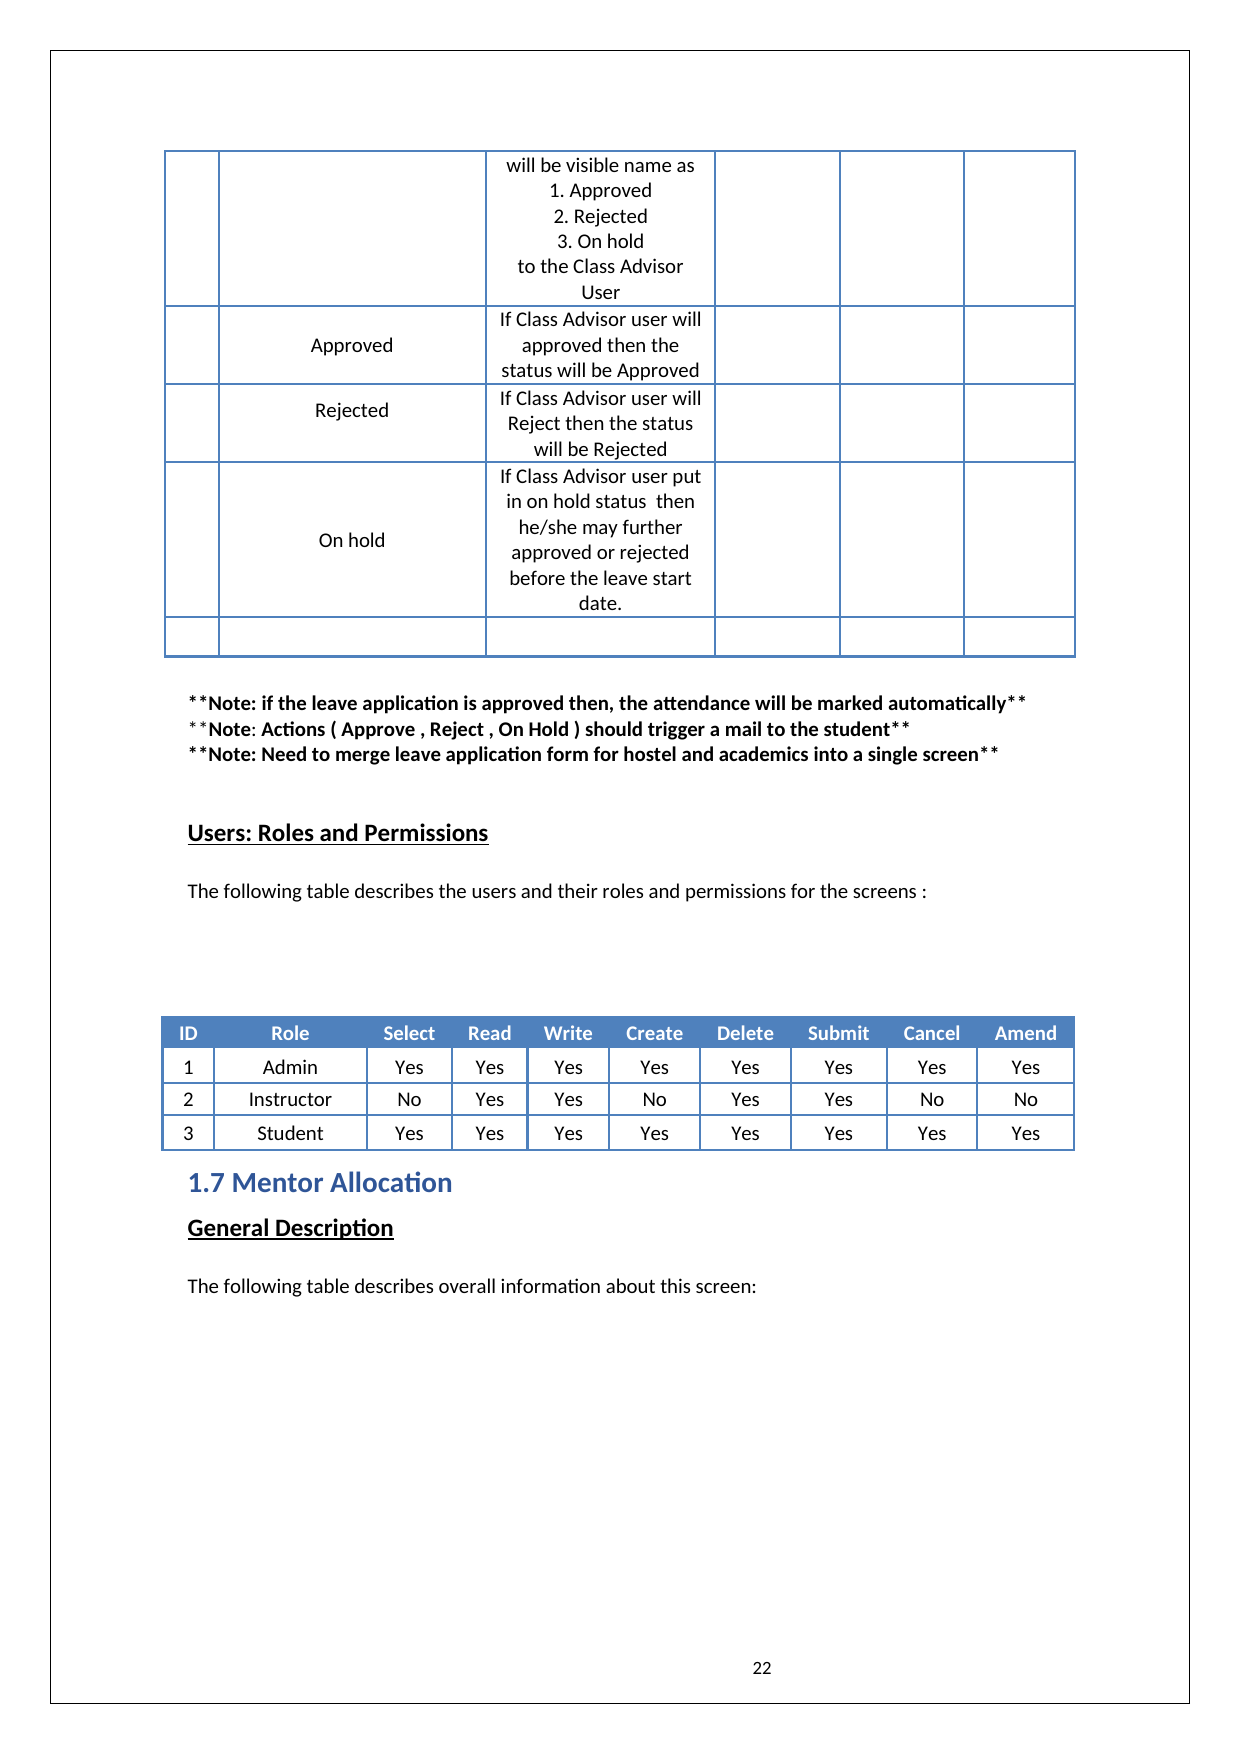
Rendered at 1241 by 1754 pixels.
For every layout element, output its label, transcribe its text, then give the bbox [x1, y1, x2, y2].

table_cell Rejected [220, 385, 485, 461]
text **Note: if the leave application is approved then, the attendance will be marked automatically** [187, 690, 1053, 716]
table_cell Yes [792, 1053, 886, 1082]
table_cell [166, 618, 218, 655]
table_cell Yes [529, 1084, 608, 1114]
table_cell Yes [792, 1084, 886, 1114]
text **Note: Need to merge leave application form for hostel and academics into a single screen** [187, 741, 1053, 767]
table_cell [965, 618, 1074, 655]
table_cell Instructor [215, 1084, 366, 1114]
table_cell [220, 152, 485, 304]
table_cell [716, 385, 839, 461]
table_cell On hold [220, 463, 485, 616]
table_cell [841, 152, 963, 304]
table_cell If Class Advisor user will approved then the status will be Approved [487, 307, 714, 383]
table_cell Yes [529, 1053, 608, 1082]
table_cell [841, 385, 963, 461]
table_cell [166, 152, 218, 304]
table_cell [965, 385, 1074, 461]
table_cell [841, 618, 963, 655]
table_cell Yes [888, 1116, 976, 1149]
table_cell [166, 307, 218, 383]
table_header Read [453, 1018, 526, 1048]
table_cell Yes [453, 1116, 526, 1149]
table_cell Approved [220, 307, 485, 383]
text **Note: Actions ( Approve , Reject , On Hold ) should trigger a mail to the student** [187, 716, 1053, 741]
table_cell Yes [368, 1116, 451, 1149]
table_cell [220, 618, 485, 655]
table_cell [965, 307, 1074, 383]
table_cell Yes [701, 1084, 790, 1114]
table_cell Yes [610, 1053, 699, 1082]
table_header Delete [701, 1018, 790, 1048]
table_cell Yes [529, 1116, 608, 1149]
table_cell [487, 152, 714, 304]
text Users: Roles and Permissions [187, 817, 1053, 848]
table_cell 1 [164, 1053, 213, 1082]
table_cell Admin [215, 1053, 366, 1082]
table_cell If Class Advisor user will Reject then the status will be Rejected [487, 385, 714, 461]
list The following table describes the users and their roles and permissions for the screens : [187, 878, 1053, 904]
table_cell Yes [978, 1053, 1073, 1082]
table_cell Yes [978, 1116, 1073, 1149]
table_cell [965, 463, 1074, 616]
table_header Amend [978, 1018, 1073, 1048]
table_cell No [368, 1084, 451, 1114]
table_header Create [610, 1018, 699, 1048]
table_cell Yes [453, 1053, 526, 1082]
table_cell [166, 463, 218, 616]
table_cell [841, 307, 963, 383]
table_cell Yes [888, 1053, 976, 1082]
table_cell Student [215, 1116, 366, 1149]
table_cell If Class Advisor user put in on hold status then he/she may further approved or rejected before the leave start date. [487, 463, 714, 616]
table_header Write [529, 1018, 608, 1048]
table_cell Yes [701, 1053, 790, 1082]
table_cell Yes [701, 1116, 790, 1149]
table_cell [841, 463, 963, 616]
table_cell Yes [610, 1116, 699, 1149]
table_cell Yes [453, 1084, 526, 1114]
table_header Submit [792, 1018, 886, 1048]
table_cell [716, 152, 839, 304]
subtitle Mentor Allocation [187, 1164, 1053, 1199]
table_cell [965, 152, 1074, 304]
table_cell No [888, 1084, 976, 1114]
list General Description [187, 1212, 1053, 1242]
table_header ID [164, 1018, 213, 1048]
table_cell No [978, 1084, 1073, 1114]
table_header Role [215, 1018, 366, 1048]
table_cell 3 [164, 1116, 213, 1149]
table_header Select [368, 1018, 451, 1048]
table_cell 2 [164, 1084, 213, 1114]
table_cell [716, 307, 839, 383]
table_header Cancel [888, 1018, 976, 1048]
table_cell [716, 618, 839, 655]
table_cell No [610, 1084, 699, 1114]
text The following table describes overall information about this screen: [187, 1273, 1053, 1298]
table_cell [166, 385, 218, 461]
table_cell Yes [792, 1116, 886, 1149]
table_cell [716, 463, 839, 616]
table_cell Yes [368, 1053, 451, 1082]
table_cell [487, 618, 714, 655]
